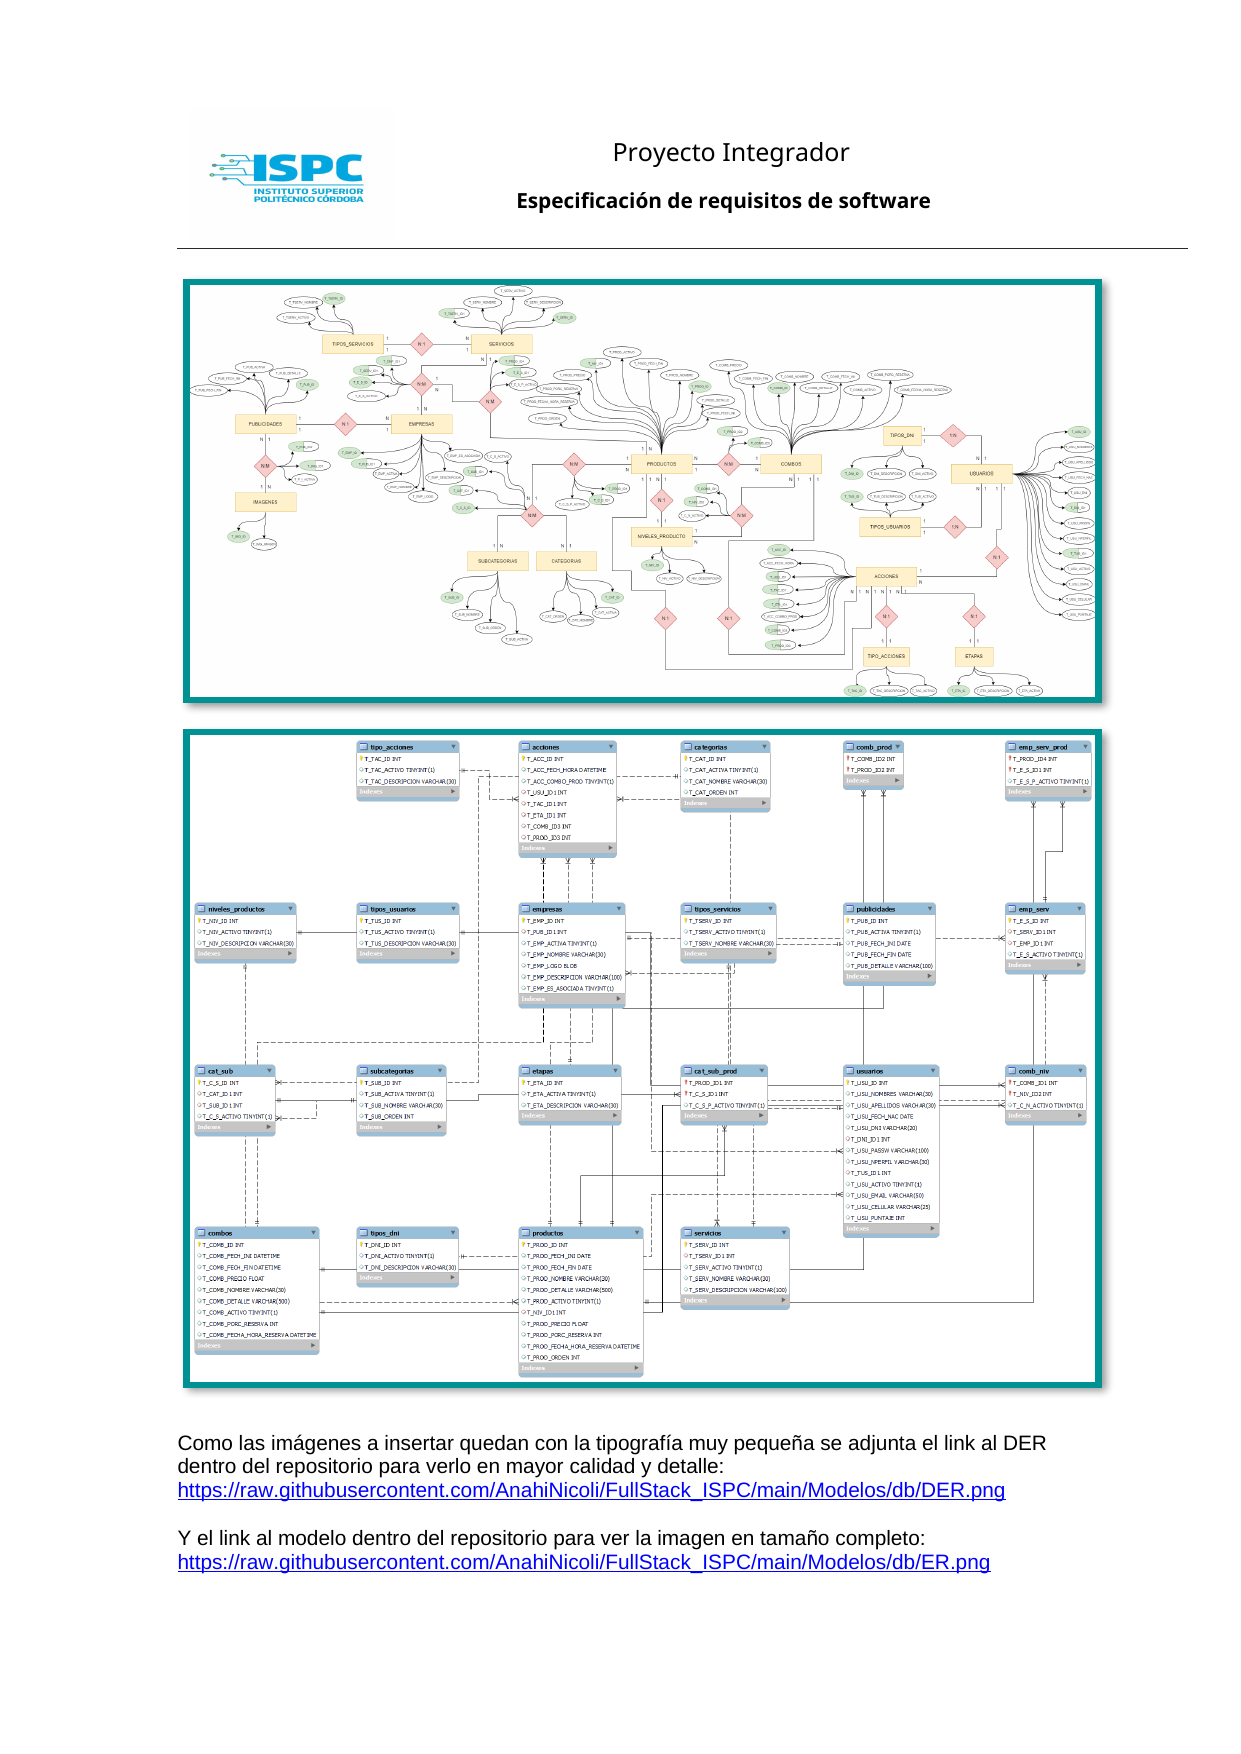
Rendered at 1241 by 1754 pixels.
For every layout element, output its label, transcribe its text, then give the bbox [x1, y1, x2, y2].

text https://raw.githubusercontent.com/AnahiNicoli/FullStack_ISPC/main/Modelos/db/ER.png [177, 1550, 1063, 1574]
picture [190, 285, 1095, 697]
picture [188, 108, 395, 241]
picture [190, 735, 1095, 1382]
text https://raw.githubusercontent.com/AnahiNicoli/FullStack_ISPC/main/Modelos/db/DER.png [177, 1478, 1063, 1502]
text Y el link al modelo dentro del repositorio para ver la imagen en tamaño completo: [177, 1526, 1063, 1550]
text Como las imágenes a insertar quedan con la tipografía muy pequeña se adjunta el link al DER dentro del repositorio para verlo en mayor calidad y detalle: [177, 1430, 1063, 1478]
